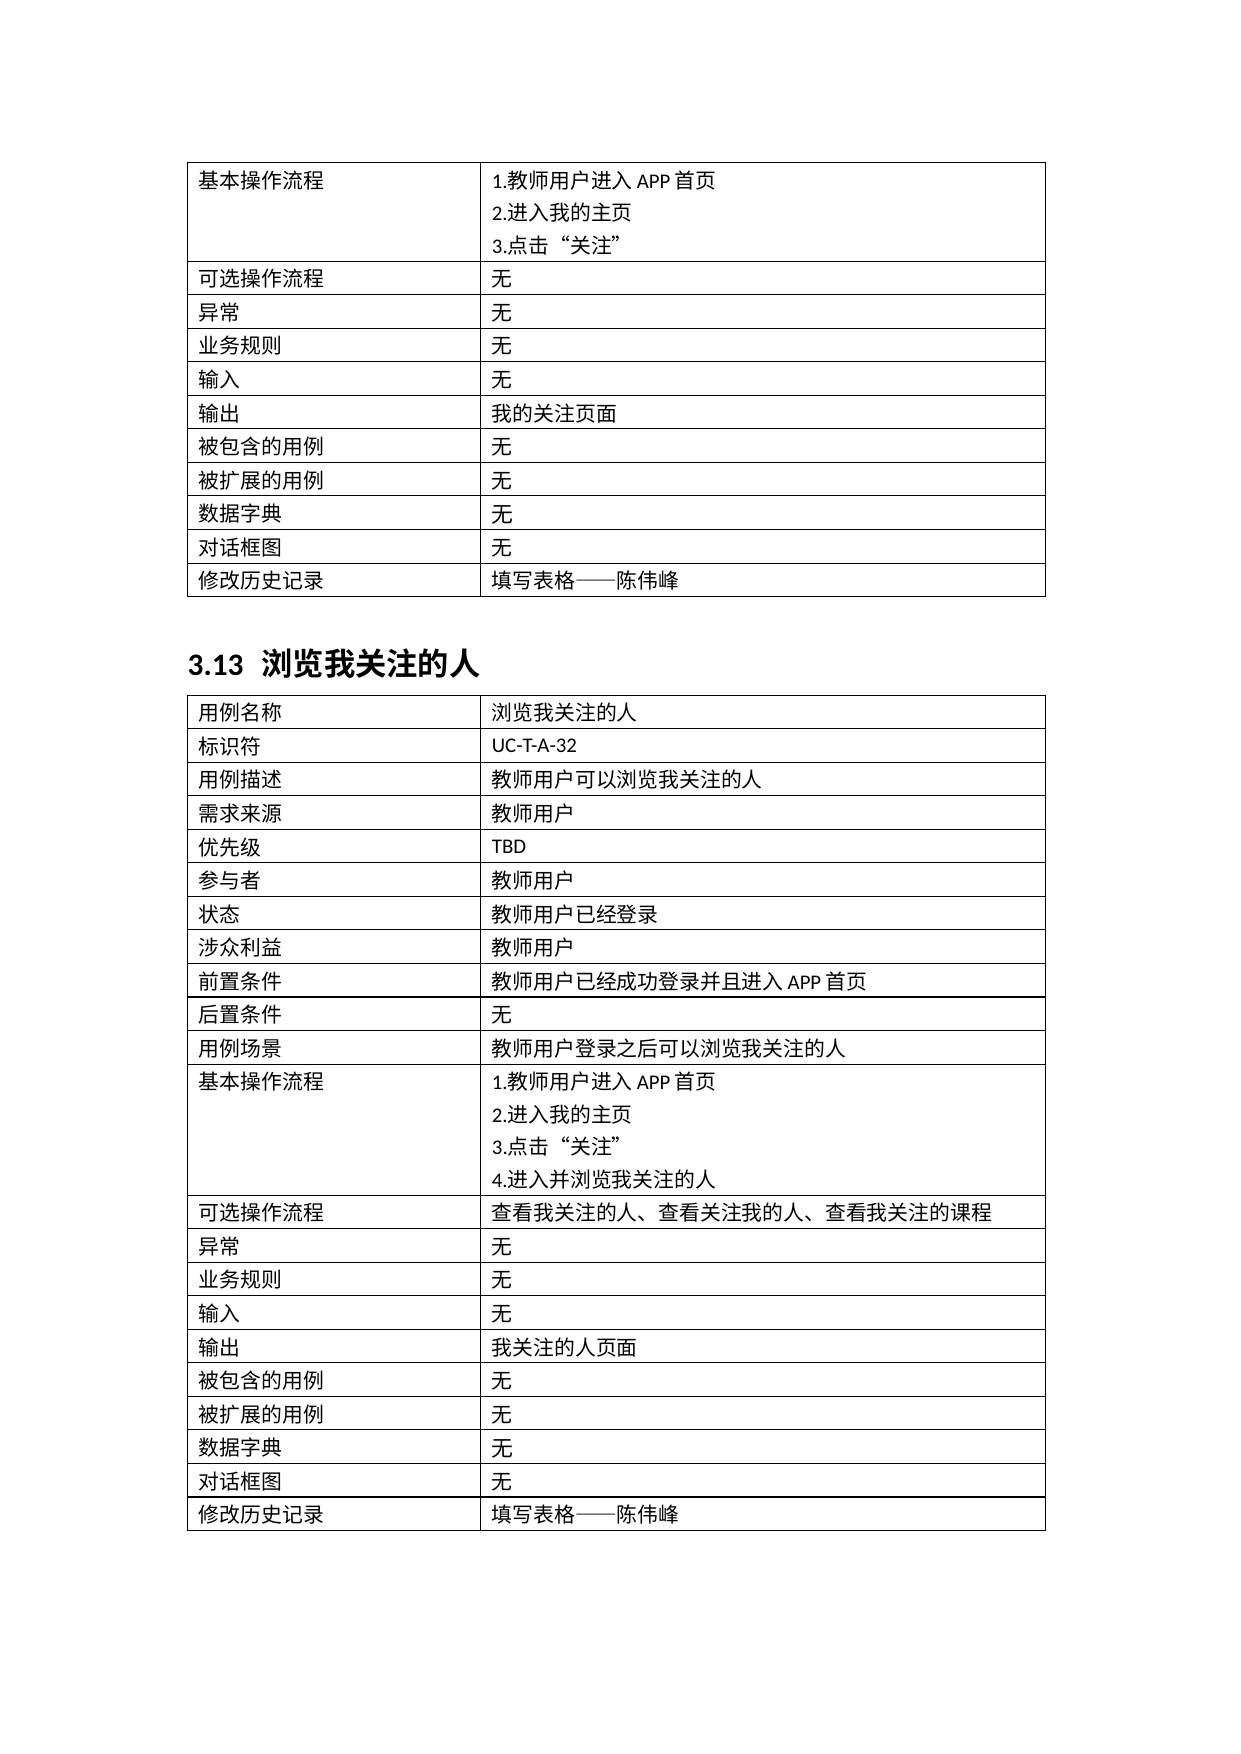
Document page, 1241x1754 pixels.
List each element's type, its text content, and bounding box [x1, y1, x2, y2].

table_cell 业务规则 [188, 329, 480, 361]
table_cell 教师用户已经登录 [481, 897, 1045, 929]
table_cell 基本操作流程 [188, 1065, 480, 1194]
table_cell 输入 [188, 1296, 480, 1329]
table_cell 无 [481, 1397, 1045, 1429]
table_cell 对话框图 [188, 1464, 480, 1496]
table_header 用例名称 [188, 696, 480, 728]
table_cell 被包含的用例 [188, 429, 480, 462]
table_cell 可选操作流程 [188, 1196, 480, 1228]
table_cell 数据字典 [188, 496, 480, 529]
table_cell 无 [481, 530, 1045, 562]
table_cell 用例描述 [188, 763, 480, 795]
table_cell 无 [481, 1229, 1045, 1262]
table_cell 异常 [188, 295, 480, 328]
table_cell 后置条件 [188, 998, 480, 1030]
text 浏览我关注的人 [187, 629, 1053, 694]
table_cell 基本操作流程 [188, 163, 480, 261]
table_cell TBD [481, 830, 1045, 862]
table_cell 无 [481, 362, 1045, 395]
table_cell 对话框图 [188, 530, 480, 562]
table_cell 修改历史记录 [188, 1498, 480, 1530]
table_cell 无 [481, 1263, 1045, 1295]
table_cell 无 [481, 1296, 1045, 1329]
table_cell 教师用户 [481, 796, 1045, 829]
table_cell 教师用户可以浏览我关注的人 [481, 763, 1045, 795]
table_cell 被扩展的用例 [188, 463, 480, 495]
table_cell 无 [481, 1363, 1045, 1396]
table_cell 1.教师用户进入APP首页 2.进入我的主页 3.点击“关注” [481, 163, 1045, 261]
table_cell 查看我关注的人、查看关注我的人、查看我关注的课程 [481, 1196, 1045, 1228]
table_cell 被包含的用例 [188, 1363, 480, 1396]
table_cell 参与者 [188, 863, 480, 896]
table_cell 数据字典 [188, 1430, 480, 1463]
table_cell 优先级 [188, 830, 480, 862]
table_header 浏览我关注的人 [481, 696, 1045, 728]
table_cell 填写表格——陈伟峰 [481, 1498, 1045, 1530]
table_cell UC-T-A-32 [481, 729, 1045, 762]
table_cell 输出 [188, 396, 480, 428]
table_cell 无 [481, 429, 1045, 462]
table_cell 1.教师用户进入APP首页 2.进入我的主页 3.点击“关注” 4.进入并浏览我关注的人 [481, 1065, 1045, 1194]
table_cell 前置条件 [188, 964, 480, 996]
table_cell 被扩展的用例 [188, 1397, 480, 1429]
table_cell 输入 [188, 362, 480, 395]
table_cell 需求来源 [188, 796, 480, 829]
table_cell 用例场景 [188, 1031, 480, 1063]
table_cell 填写表格——陈伟峰 [481, 564, 1045, 596]
table_cell 无 [481, 1464, 1045, 1496]
table_cell 教师用户 [481, 930, 1045, 963]
table_cell 教师用户已经成功登录并且进入APP首页 [481, 964, 1045, 996]
table_cell 我关注的人页面 [481, 1330, 1045, 1362]
table_cell 无 [481, 463, 1045, 495]
table_cell 标识符 [188, 729, 480, 762]
table_cell 输出 [188, 1330, 480, 1362]
table_cell 无 [481, 262, 1045, 294]
table_cell 异常 [188, 1229, 480, 1262]
table_cell 教师用户登录之后可以浏览我关注的人 [481, 1031, 1045, 1063]
table_cell 业务规则 [188, 1263, 480, 1295]
table_cell 可选操作流程 [188, 262, 480, 294]
table_cell 修改历史记录 [188, 564, 480, 596]
table_cell 无 [481, 295, 1045, 328]
table_cell 无 [481, 998, 1045, 1030]
table_cell 无 [481, 1430, 1045, 1463]
table_cell 状态 [188, 897, 480, 929]
table_cell 我的关注页面 [481, 396, 1045, 428]
table_cell 无 [481, 496, 1045, 529]
table_cell 无 [481, 329, 1045, 361]
table_cell 教师用户 [481, 863, 1045, 896]
table_cell 涉众利益 [188, 930, 480, 963]
